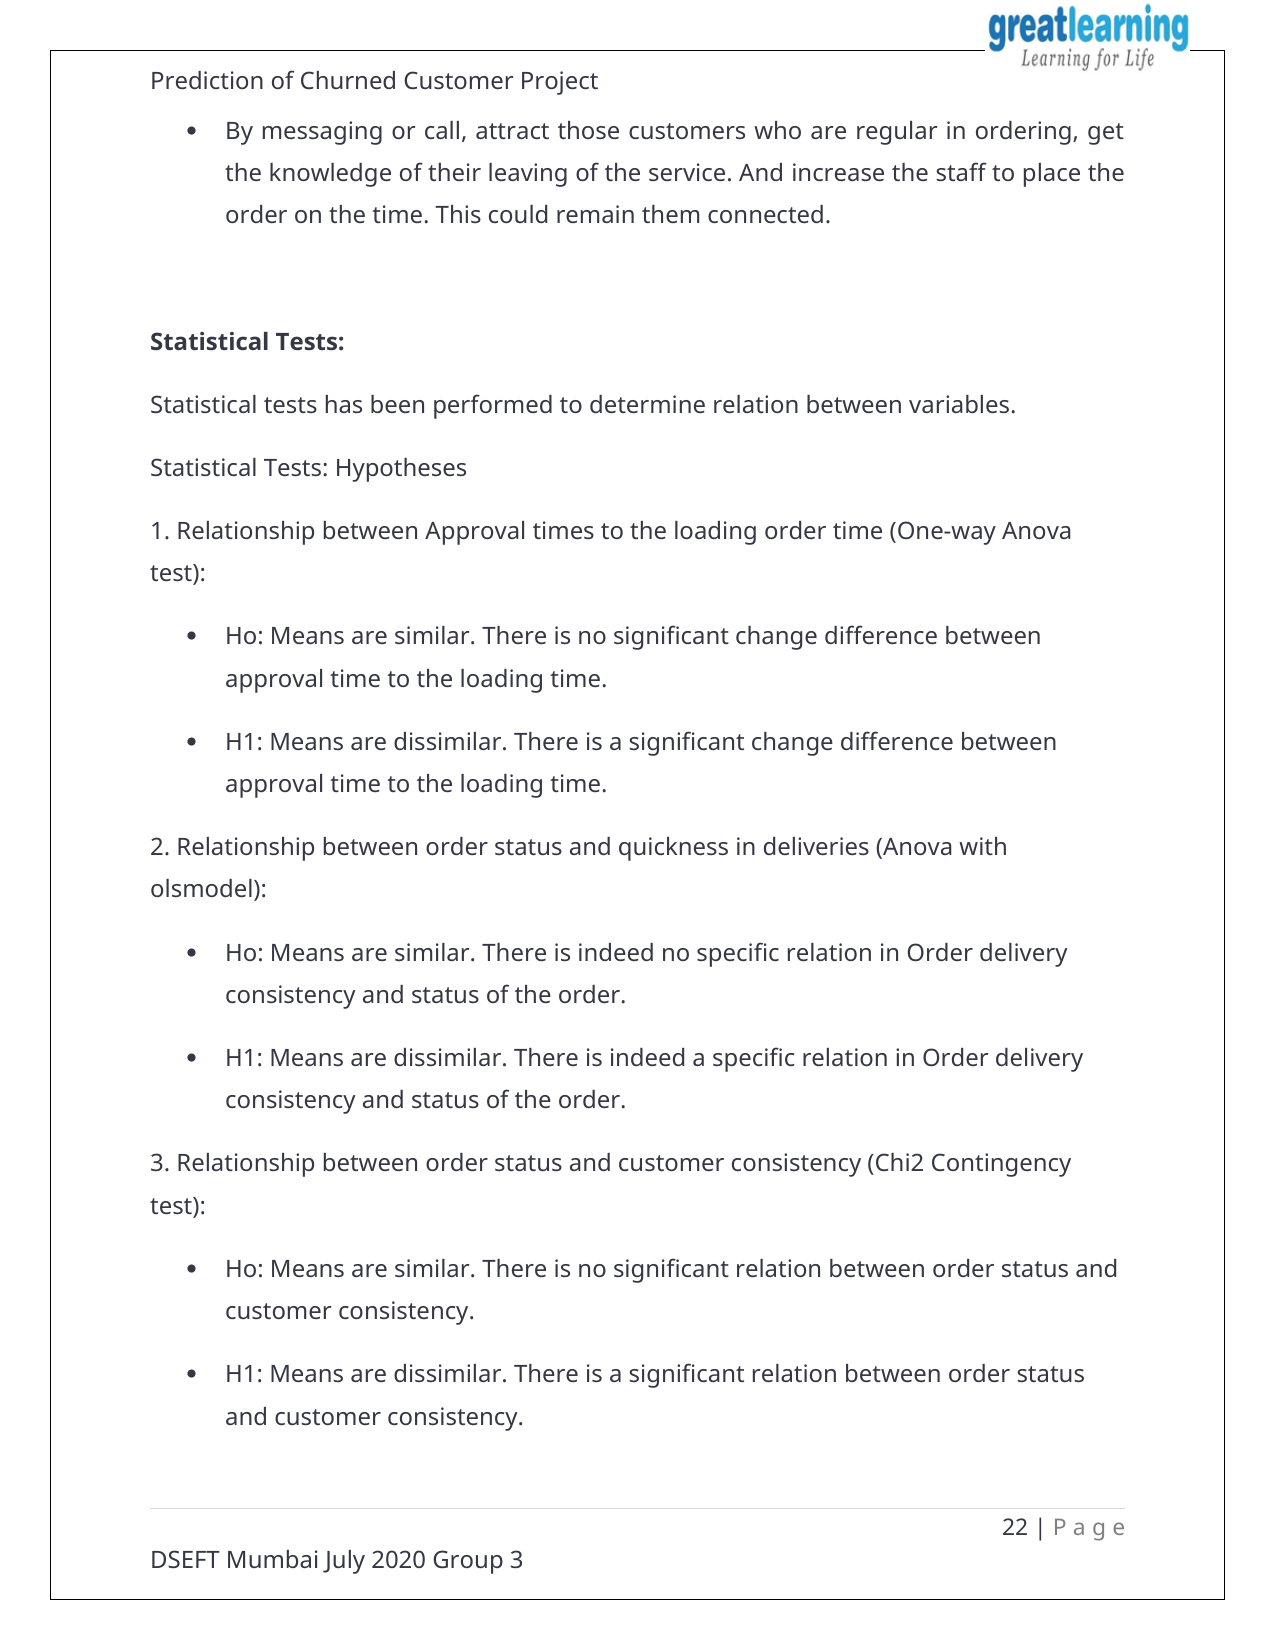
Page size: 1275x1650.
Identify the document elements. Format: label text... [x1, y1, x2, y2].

text 3. Relationship between order status and customer consistency (Chi2 Contingency test): [150, 1146, 1125, 1221]
text Statistical Tests: Hypotheses [150, 451, 1125, 483]
picture [985, 0, 1191, 73]
list Ho: Means are similar. There is no significant change difference between approval time to the loading time. [187, 619, 1125, 694]
text 2. Relationship between order status and quickness in deliveries (Anova with olsmodel): [150, 830, 1125, 905]
list Ho: Means are similar. There is no significant relation between order status and customer consistency. [187, 1252, 1125, 1327]
text Statistical tests has been performed to determine relation between variables. [150, 387, 1125, 420]
list Ho: Means are similar. There is indeed no specific relation in Order delivery consistency and status of the order. [187, 935, 1125, 1010]
list H1: Means are dissimilar. There is indeed a specific relation in Order delivery consistency and status of the order. [187, 1041, 1125, 1116]
text 1. Relationship between Approval times to the loading order time (One-way Anova test): [150, 514, 1125, 589]
list H1: Means are dissimilar. There is a significant relation between order status and customer consistency. [187, 1357, 1125, 1432]
text Statistical Tests: [150, 324, 1125, 357]
list H1: Means are dissimilar. There is a significant change difference between approval time to the loading time. [187, 724, 1125, 799]
list By messaging or call, attract those customers who are regular in ordering, get the knowledge of their leaving of the service. And increase the staff to place the order on the time. This could remain them connected. [187, 113, 1125, 231]
